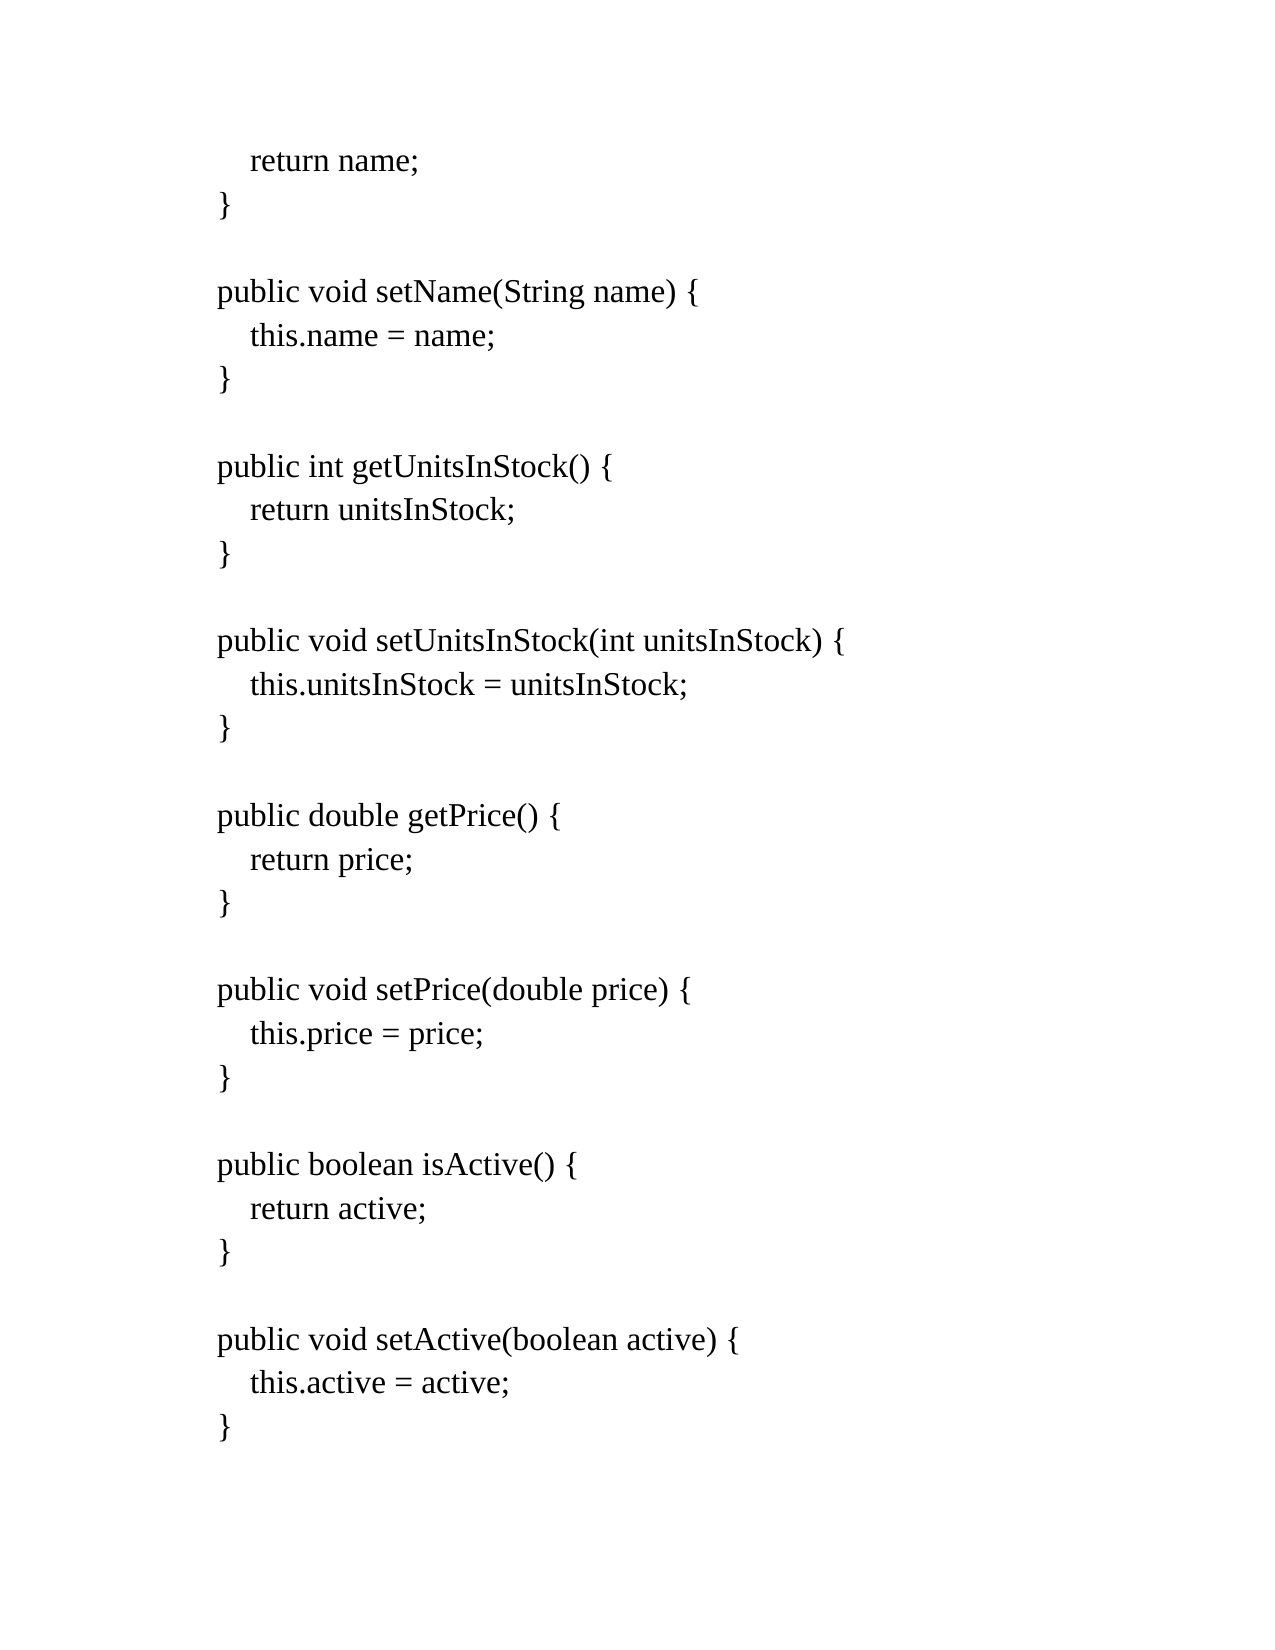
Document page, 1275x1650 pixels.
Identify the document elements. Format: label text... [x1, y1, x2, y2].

text return active; [150, 1197, 1125, 1224]
text return name; [150, 150, 1125, 177]
text } [150, 1067, 1125, 1093]
text this.active = active; [150, 1372, 1125, 1399]
text public double getPrice() { [531, 805, 1125, 832]
text public void setName(String name) { [497, 281, 671, 308]
text public boolean isActive() { [150, 1154, 540, 1181]
text public void setPrice(double price) { [486, 979, 663, 1006]
text } [150, 892, 1125, 919]
text public void setActive(boolean active) { [506, 1328, 712, 1355]
text } [150, 194, 1125, 221]
text this.unitsInStock = unitsInStock; [150, 674, 1125, 701]
text public void setUnitsInStock(int unitsInStock) { [150, 630, 595, 657]
text } [150, 1241, 1125, 1268]
text } [150, 1416, 1125, 1443]
text this.name = name; [150, 324, 1125, 352]
text return price; [150, 848, 1125, 875]
text public void setUnitsInStock(int unitsInStock) { [815, 630, 1125, 657]
text public void setActive(boolean active) { [150, 1328, 508, 1355]
text } [150, 368, 1125, 395]
text public void setPrice(double price) { [150, 979, 488, 1006]
text public int getUnitsInStock() { [150, 456, 574, 482]
text public void setPrice(double price) { [661, 979, 1125, 1006]
text public void setName(String name) { [150, 281, 499, 308]
text public void setName(String name) { [669, 281, 1125, 308]
text public boolean isActive() { [548, 1154, 1125, 1181]
text public double getPrice() { [150, 805, 523, 832]
text return unitsInStock; [150, 499, 1125, 526]
text this.price = price; [150, 1023, 1125, 1050]
text public void setUnitsInStock(int unitsInStock) { [593, 630, 817, 657]
text } [150, 717, 1125, 744]
text } [150, 543, 1125, 570]
text public void setActive(boolean active) { [710, 1328, 1125, 1355]
text public int getUnitsInStock() { [584, 456, 1125, 482]
